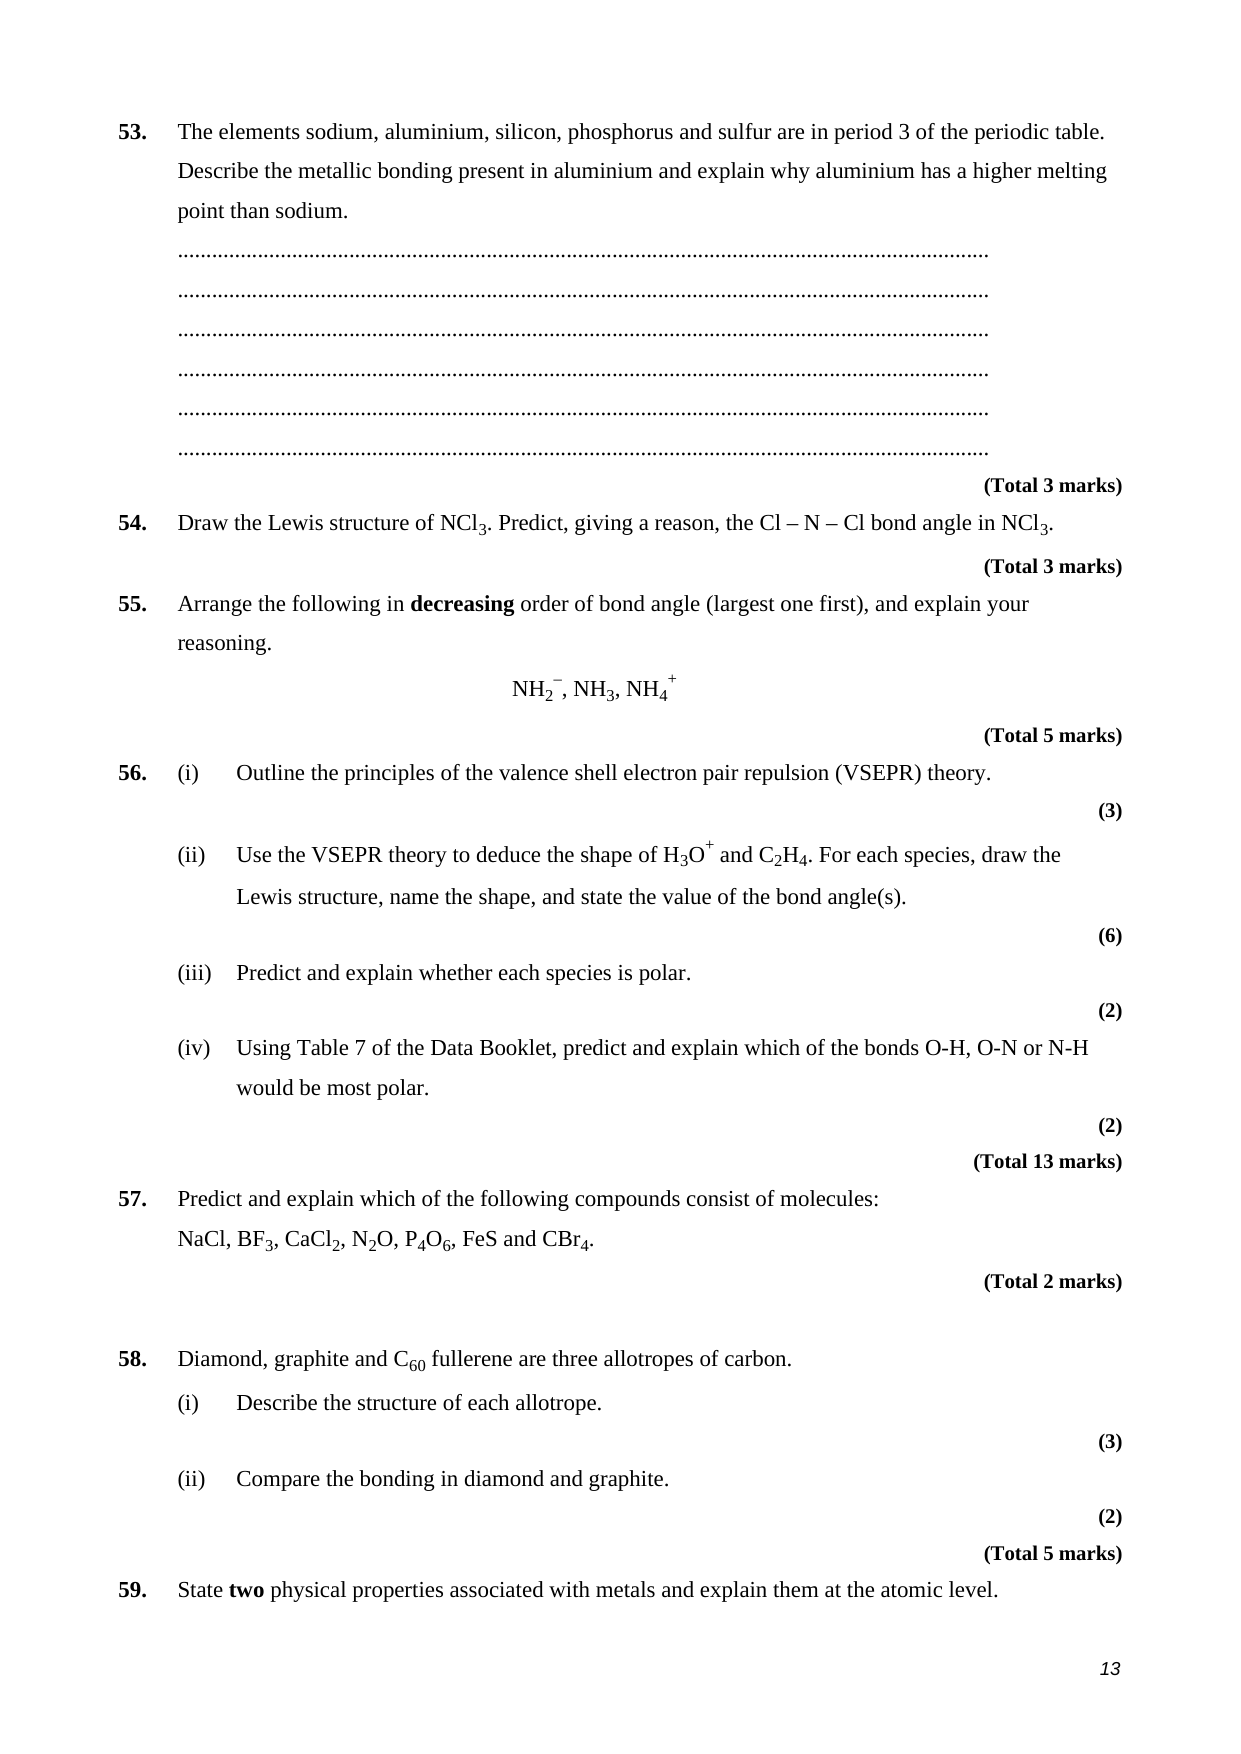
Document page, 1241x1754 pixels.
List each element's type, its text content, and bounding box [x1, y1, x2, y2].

text (3) [118, 798, 1122, 822]
text 55. Arrange the following in decreasing order of bond angle (largest one first), and explain your reasoning. [118, 590, 1122, 656]
text 58. Diamond, graphite and C60 fullerene are three allotropes of carbon. [118, 1345, 1122, 1375]
text (ii) Compare the bonding in diamond and graphite. [177, 1465, 1122, 1491]
text Describe the metallic bonding present in aluminium and explain why aluminium has a higher melting point than sodium. [118, 158, 1122, 223]
text (6) [118, 923, 1122, 947]
text 57. Predict and explain which of the following compounds consist of molecules: NaCl, BF3, CaCl2, N2O, P4O6, FeS and CBr4. [118, 1186, 1122, 1255]
text (3) [118, 1429, 1122, 1453]
text .............................................................................................................................................. [177, 355, 1122, 381]
text NH2–, NH3, NH4+ [295, 669, 1122, 705]
text (Total 5 marks) [118, 1541, 1122, 1564]
text 59. State two physical properties associated with metals and explain them at the atomic level. [118, 1577, 1122, 1603]
text .............................................................................................................................................. [177, 276, 1122, 302]
text (iii) Predict and explain whether each species is polar. [177, 959, 1122, 985]
text 54. Draw the Lewis structure of NCl3. Predict, giving a reason, the Cl – N – Cl bond angle in NCl3. [118, 509, 1122, 539]
text (Total 3 marks) [118, 554, 1122, 578]
text .............................................................................................................................................. [177, 434, 1122, 460]
text 53. The elements sodium, aluminium, silicon, phosphorus and sulfur are in period 3 of the periodic table. [118, 118, 1122, 144]
text (Total 5 marks) [118, 723, 1122, 747]
text (Total 3 marks) [118, 473, 1122, 497]
text .............................................................................................................................................. [177, 316, 1122, 342]
text .............................................................................................................................................. [177, 394, 1122, 421]
text (Total 2 marks) [118, 1269, 1122, 1293]
text .............................................................................................................................................. [177, 237, 1122, 263]
text (i) Describe the structure of each allotrope. [177, 1389, 1122, 1416]
text (ii) Use the VSEPR theory to deduce the shape of H3O+ and C2H4. For each species, draw the Lewis structure, name the shape, and state the value of the bond angle(s). [177, 834, 1122, 910]
text (2) [118, 998, 1122, 1022]
text (iv) Using Table 7 of the Data Booklet, predict and explain which of the bonds O-H, O-N or N-H would be most polar. [177, 1034, 1122, 1100]
text (2) [118, 1113, 1122, 1137]
text (Total 13 marks) [118, 1149, 1122, 1173]
text 56. (i) Outline the principles of the valence shell electron pair repulsion (VSEPR) theory. [118, 759, 1122, 785]
text (2) [118, 1504, 1122, 1528]
